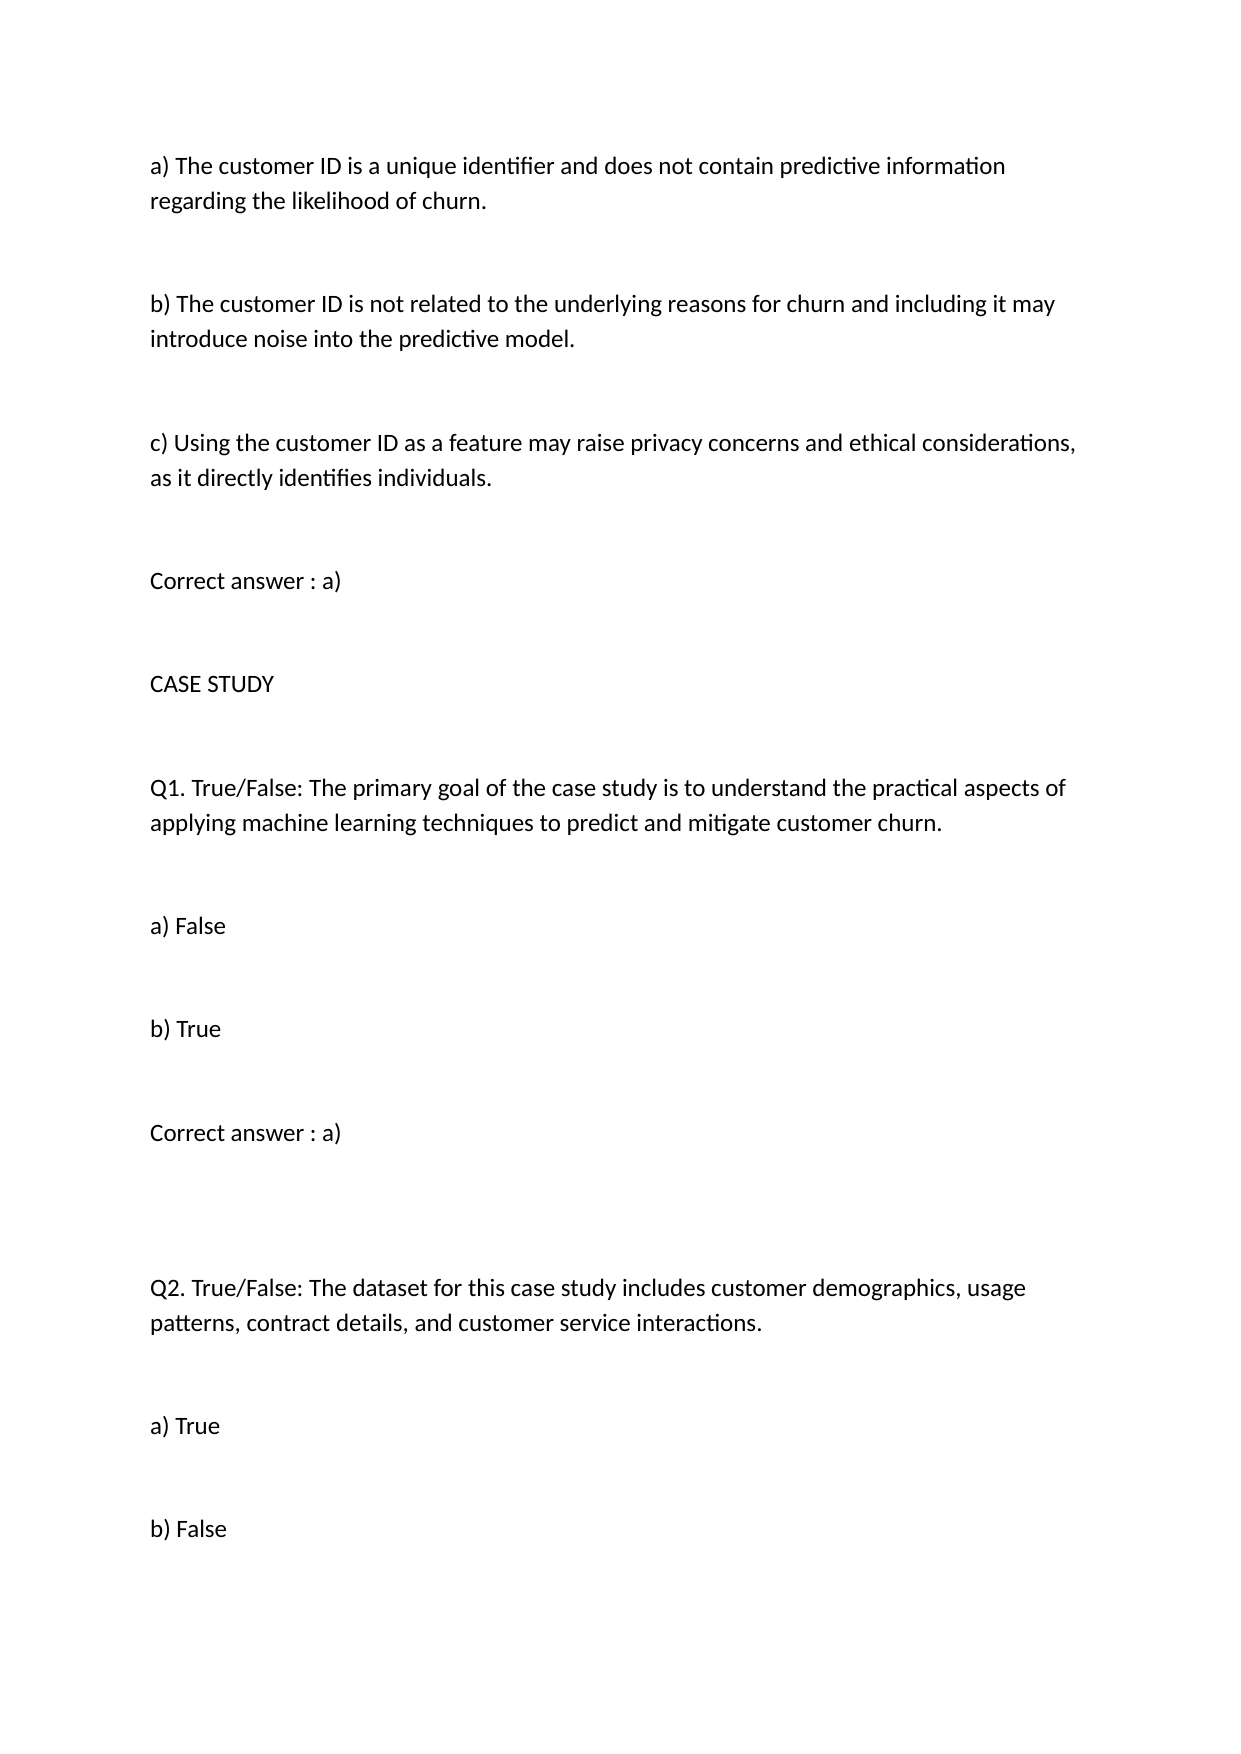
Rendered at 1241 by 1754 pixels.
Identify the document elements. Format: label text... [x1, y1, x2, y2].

text Q1. True/False: The primary goal of the case study is to understand the practical aspects of applying machine learning techniques to predict and mitigate customer churn. [150, 772, 1090, 837]
text b) The customer ID is not related to the underlying reasons for churn and including it may introduce noise into the predictive model. [150, 288, 1090, 354]
text a) The customer ID is a unique identifier and does not contain predictive information regarding the likelihood of churn. [150, 150, 1090, 216]
text Q2. True/False: The dataset for this case study includes customer demographics, usage patterns, contract details, and customer service interactions. [150, 1272, 1090, 1337]
text b) True [150, 1013, 1090, 1044]
text a) True [150, 1410, 1090, 1441]
text Correct answer : a) [150, 1117, 1090, 1147]
text c) Using the customer ID as a feature may raise privacy concerns and ethical considerations, as it directly identifies individuals. [150, 427, 1090, 492]
text a) False [150, 910, 1090, 941]
text b) False [150, 1513, 1090, 1544]
text Correct answer : a) [150, 565, 1090, 596]
text CASE STUDY [150, 668, 1090, 699]
